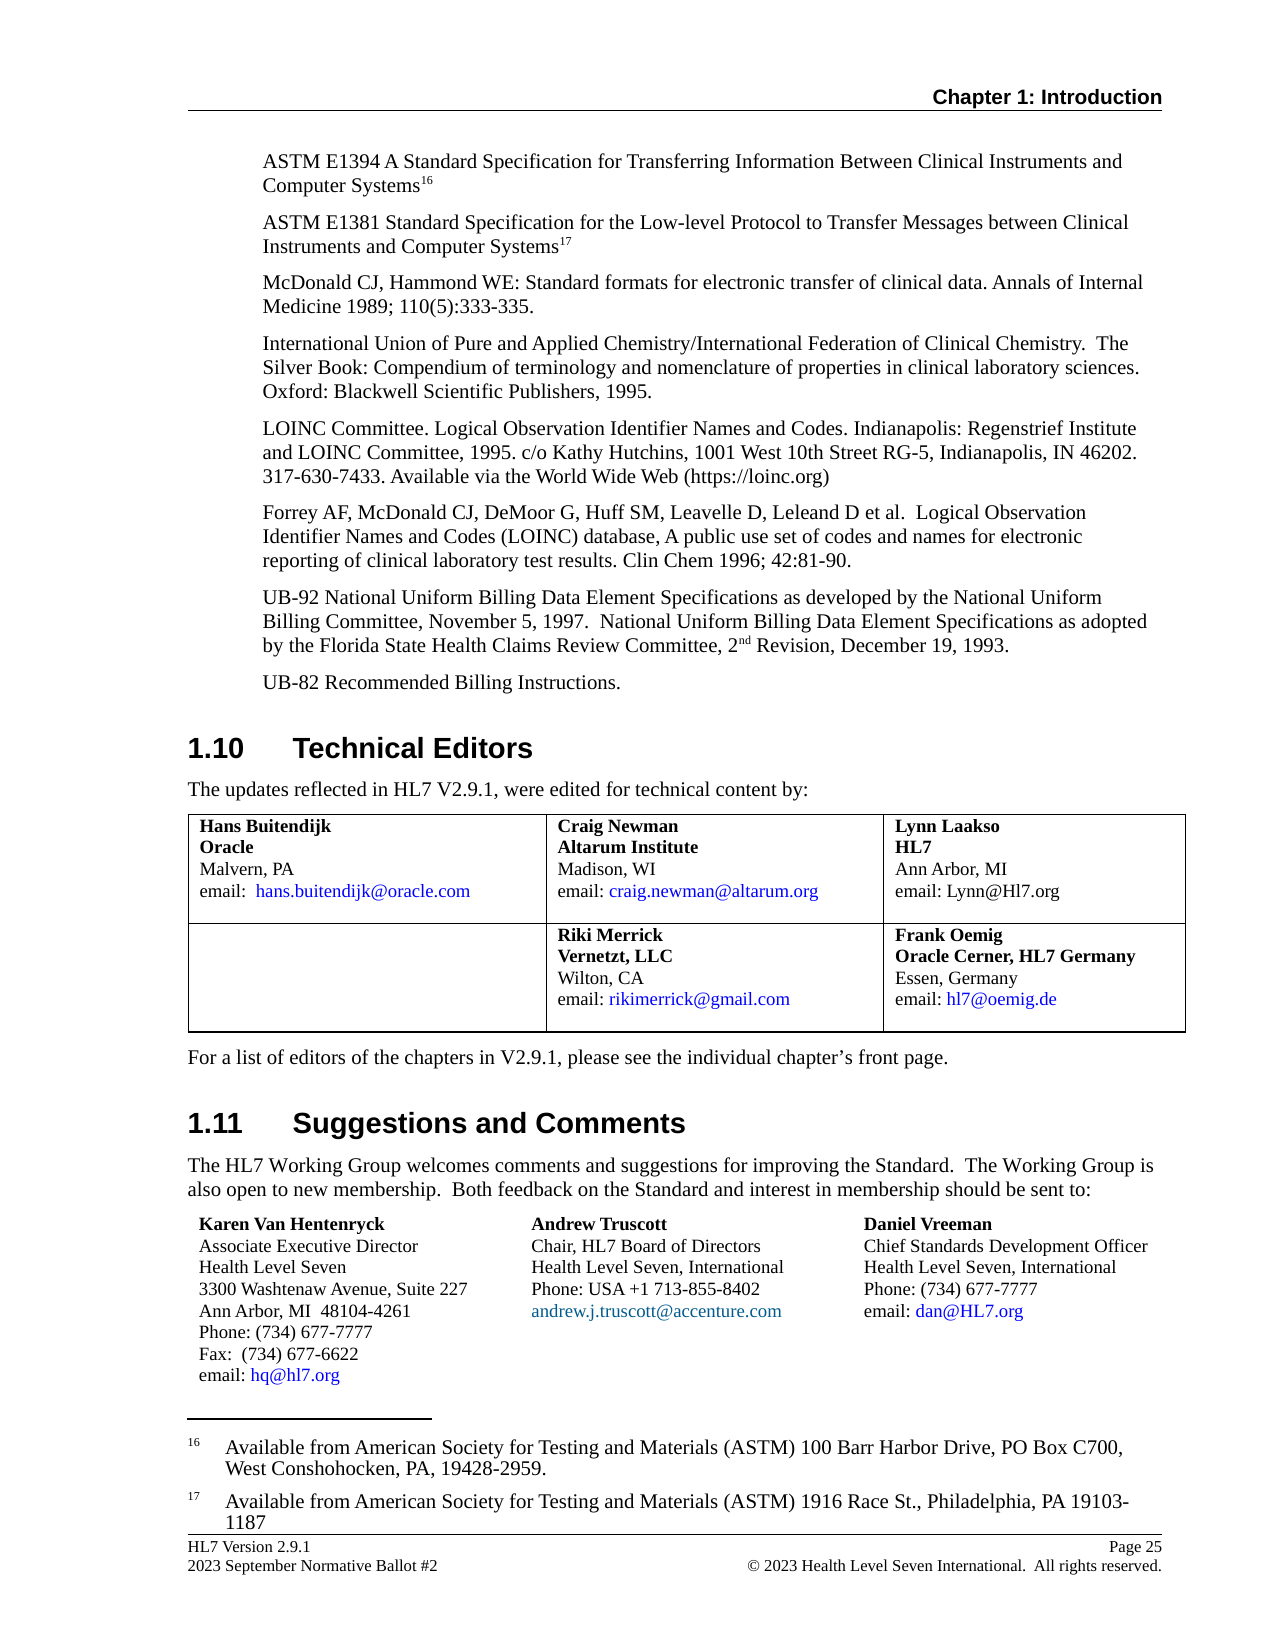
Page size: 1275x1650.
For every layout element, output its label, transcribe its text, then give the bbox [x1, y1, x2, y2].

text UB-92 National Uniform Billing Data Element Specifications as developed by the National Uniform Billing Committee, November 5, 1997. National Uniform Billing Data Element Specifications as adopted by the Florida State Health Claims Review Committee, 2nd Revision, December 19, 1993. [262, 585, 1162, 657]
text UB-82 Recommended Billing Instructions. [262, 669, 1162, 694]
table_header Daniel Vreeman Chief Standards Development Officer Health Level Seven, International Phone: (734) 677-7777 email: dan@HL7.org [853, 1213, 1185, 1386]
text LOINC Committee. Logical Observation Identifier Names and Codes. Indianapolis: Regenstrief Institute and LOINC Committee, 1995. c/o Kathy Hutchins, 1001 West 10th Street RG-5, Indianapolis, IN 46202. 317-630-7433. Available via the World Wide Web (https://loinc.org) [262, 416, 1162, 488]
text International Union of Pure and Applied Chemistry/International Federation of Clinical Chemistry. The Silver Book: Compendium of terminology and nomenclature of properties in clinical laboratory sciences. Oxford: Blackwell Scientific Publishers, 1995. [262, 331, 1162, 403]
text The HL7 Working Group welcomes comments and suggestions for improving the Standard. The Working Group is also open to new membership. Both feedback on the Standard and interest in membership should be sent to: [187, 1153, 1162, 1201]
table_cell [189, 924, 546, 1031]
text ASTM E1394 A Standard Specification for Transferring Information Between Clinical Instruments and Computer Systems [262, 149, 1162, 197]
table_header Lynn Laakso HL7 Ann Arbor, MI email: Lynn@Hl7.org [884, 815, 1185, 923]
table_header Andrew Truscott Chair, HL7 Board of Directors Health Level Seven, International Phone: USA +1 713-855-8402 andrew.j.truscott@accenture.com [520, 1213, 852, 1386]
table_header Craig Newman Altarum Institute Madison, WI email: craig.newman@altarum.org [547, 815, 883, 923]
text The updates reflected in HL7 V2.9.1, were edited for technical content by: [187, 777, 1162, 801]
subtitle Suggestions and Comments [187, 1107, 1162, 1140]
text ASTM E1381 Standard Specification for the Low-level Protocol to Transfer Messages between Clinical Instruments and Computer Systems [262, 209, 1162, 258]
text For a list of editors of the chapters in V2.9.1, please see the individual chapter’s front page. [187, 1045, 1162, 1069]
table_header Hans Buitendijk Oracle Malvern, PA email: hans.buitendijk@oracle.com [189, 815, 546, 923]
text Forrey AF, McDonald CJ, DeMoor G, Huff SM, Leavelle D, Leleand D et al. Logical Observation Identifier Names and Codes (LOINC) database, A public use set of codes and names for electronic reporting of clinical laboratory test results. Clin Chem 1996; 42:81-90. [262, 500, 1162, 572]
table_header Karen Van Hentenryck Associate Executive Director Health Level Seven 3300 Washtenaw Avenue, Suite 227 Ann Arbor, MI 48104-4261 Phone: (734) 677-7777 Fax: (734) 677-6622 email: hq@hl7.org [188, 1213, 520, 1386]
subtitle Technical Editors [187, 731, 1162, 765]
text McDonald CJ, Hammond WE: Standard formats for electronic transfer of clinical data. Annals of Internal Medicine 1989; 110(5):333-335. [262, 270, 1162, 318]
table_cell Frank Oemig Oracle Cerner, HL7 Germany Essen, Germany email: hl7@oemig.de [884, 924, 1185, 1031]
table_cell Riki Merrick Vernetzt, LLC Wilton, CA email: rikimerrick@gmail.com [547, 924, 883, 1031]
